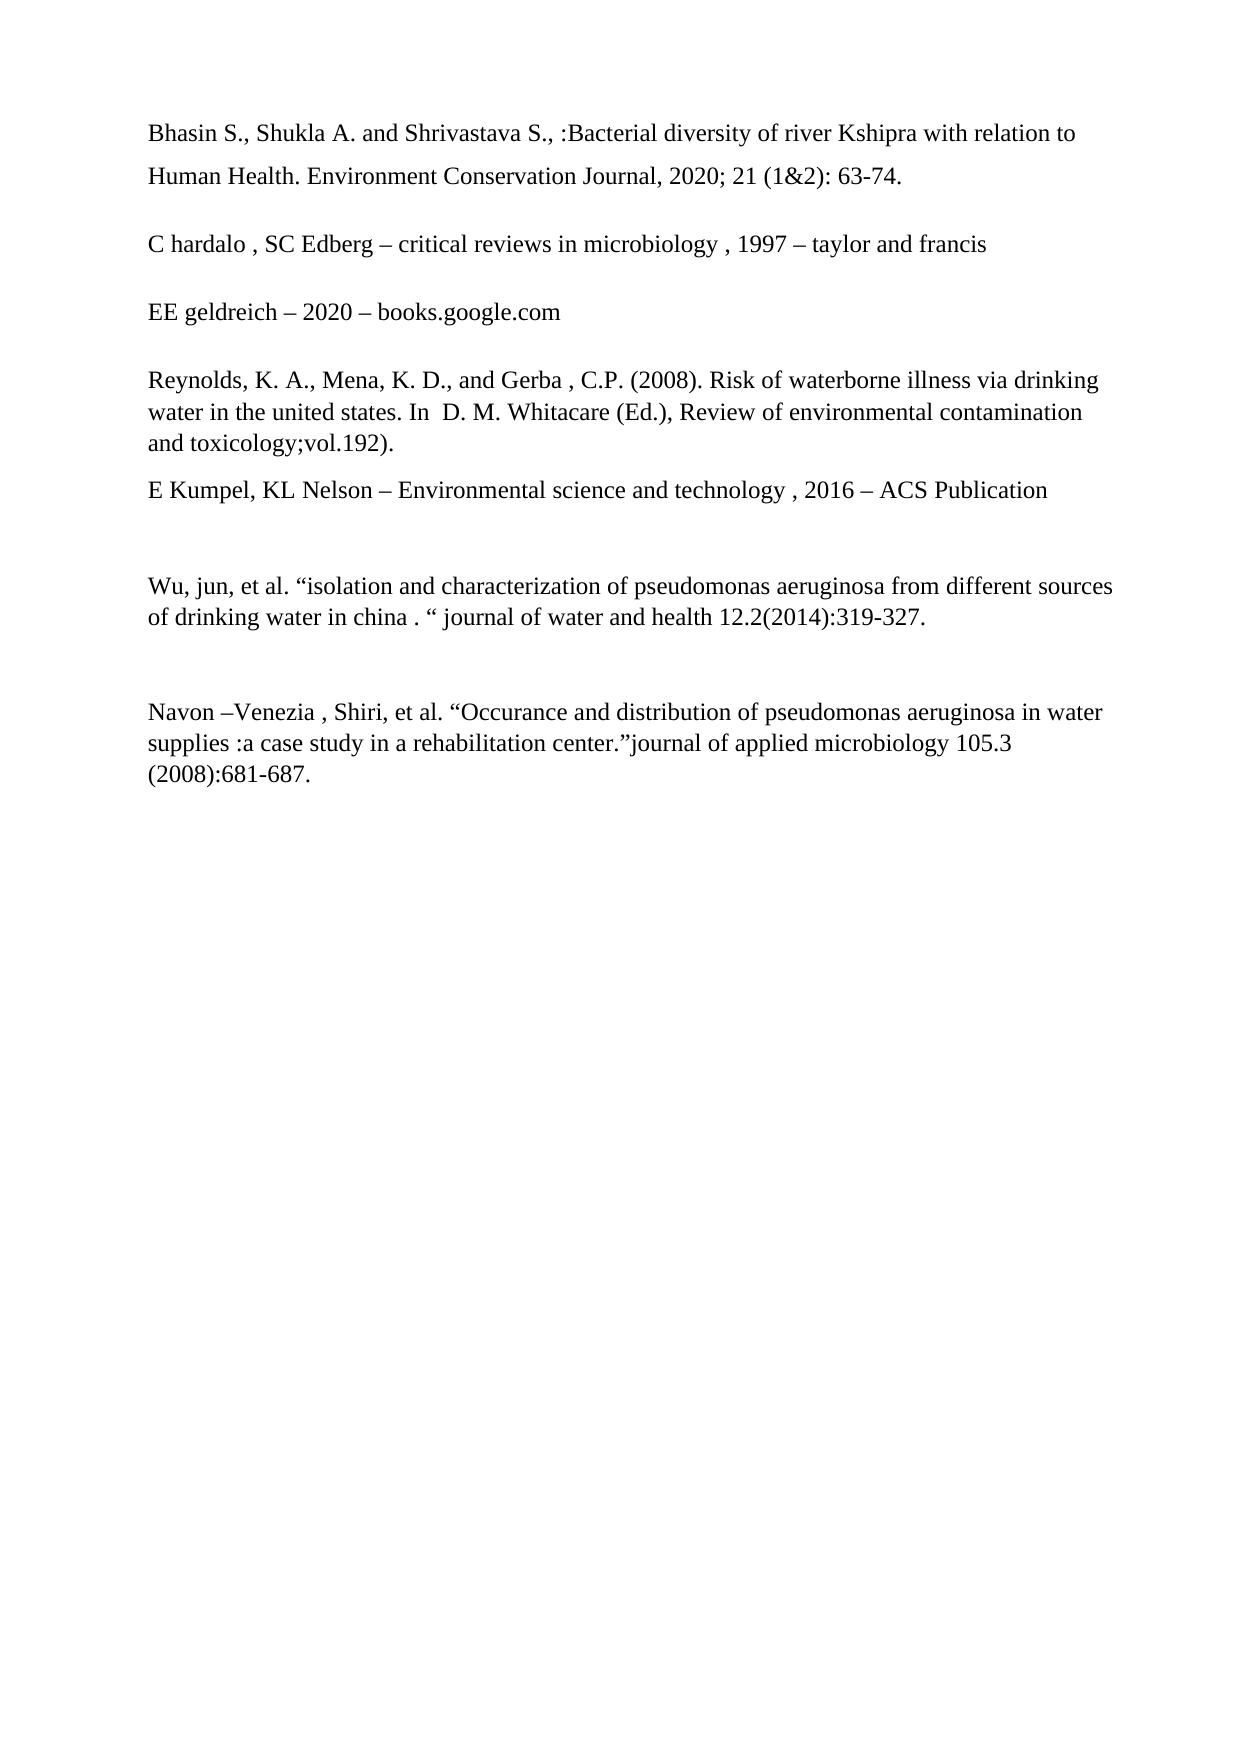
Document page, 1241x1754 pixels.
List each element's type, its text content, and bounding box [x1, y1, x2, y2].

text Navon –Venezia , Shiri, et al. “Occurance and distribution of pseudomonas aeruginosa in water supplies :a case study in a rehabilitation center.”journal of applied microbiology 105.3 (2008):681-687. [148, 697, 1122, 788]
text E Kumpel, KL Nelson – Environmental science and technology , 2016 – ACS Publication [148, 475, 1122, 504]
text C hardalo , SC Edberg – critical reviews in microbiology , 1997 – taylor and francis [148, 229, 1122, 258]
text EE geldreich – 2020 – books.google.com [148, 297, 1122, 326]
text Wu, jun, et al. “isolation and characterization of pseudomonas aeruginosa from different sources of drinking water in china . “ journal of water and health 12.2(2014):319-327. [148, 571, 1122, 631]
text Bhasin S., Shukla A. and Shrivastava S., :Bacterial diversity of river Kshipra with relation to Human Health. Environment Conservation Journal, 2020; 21 (1&2): 63-74. [148, 118, 1122, 190]
text Reynolds, K. A., Mena, K. D., and Gerba , C.P. (2008). Risk of waterborne illness via drinking water in the united states. In D. M. Whitacare (Ed.), Review of environmental contamination and toxicology;vol.192). [148, 366, 1122, 456]
